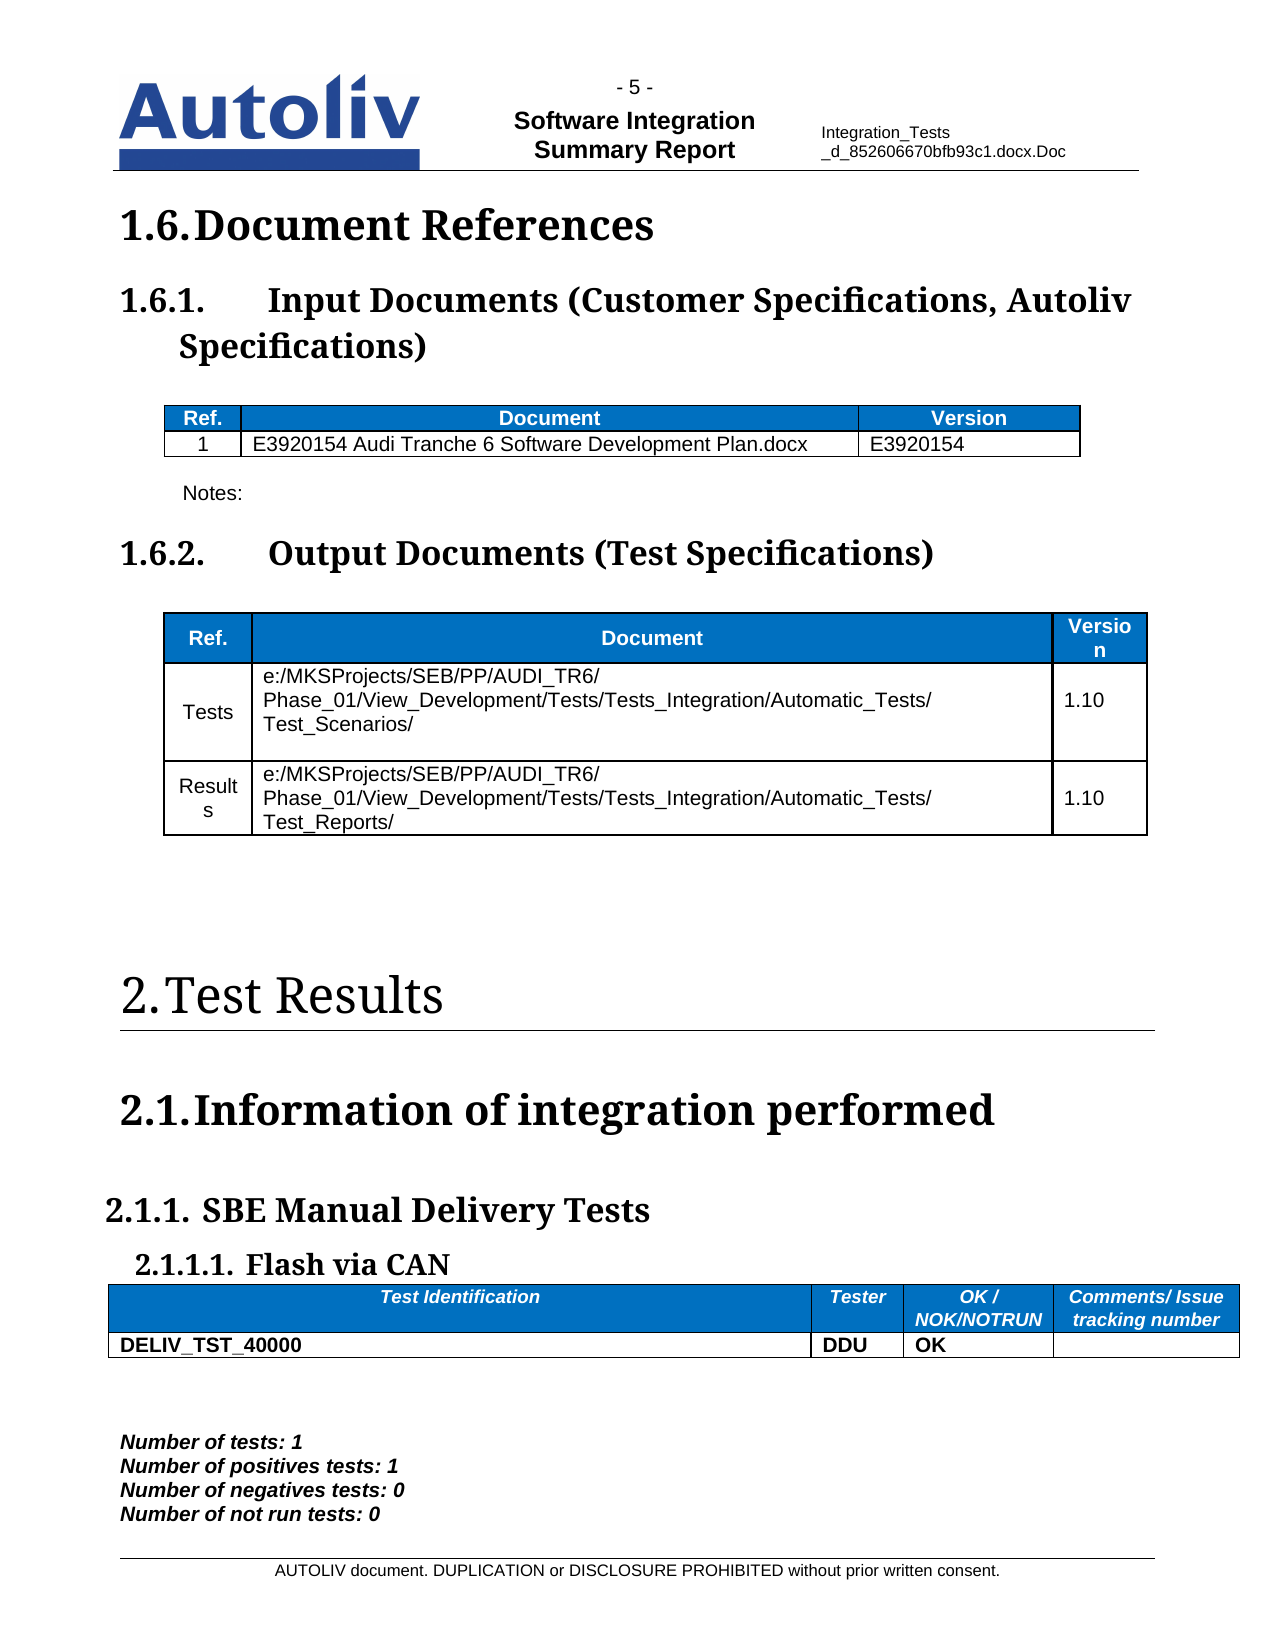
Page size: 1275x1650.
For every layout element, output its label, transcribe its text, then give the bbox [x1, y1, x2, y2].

subtitle Information of integration performed [120, 1081, 1155, 1138]
table_cell Tests [165, 664, 251, 760]
subtitle Output Documents (Test Specifications) [120, 530, 1155, 575]
table_header Comments/ Issue tracking number [1054, 1285, 1239, 1332]
table_header Tester [812, 1285, 903, 1332]
text Number of tests: 1 Number of positives tests: 1 Number of negatives tests: 0 Number of not run tests: 0 [120, 1382, 1155, 1526]
table_cell e:/MKSProjects/SEB/PP/AUDI_TR6/ Phase_01/View_Development/Tests/Tests_Integration/Automatic_Tests/Test_Scenarios/ [253, 664, 1051, 760]
table_cell OK [904, 1333, 1053, 1357]
table_header Test Identification [109, 1285, 811, 1332]
text Notes: [120, 481, 1155, 505]
table_cell E3920154 Audi Tranche 6 Software Development Plan.docx [242, 432, 858, 456]
subtitle Document References [120, 195, 1155, 252]
table_cell 1 [165, 432, 240, 456]
subtitle Flash via CAN [135, 1245, 1155, 1284]
table_cell E3920154 [859, 432, 1079, 456]
table_header OK / NOK/NOTRUN [904, 1285, 1053, 1332]
table_cell DELIV_TST_40000 [109, 1333, 810, 1357]
table_cell e:/MKSProjects/SEB/PP/AUDI_TR6/ Phase_01/View_Development/Tests/Tests_Integration/Automatic_Tests/Test_Reports/ [253, 762, 1051, 834]
table_cell 1.10 [1054, 664, 1146, 760]
table_header Version [1054, 614, 1146, 662]
table_cell [1054, 1333, 1239, 1357]
table_header Document [242, 406, 858, 430]
subtitle Test Results [120, 960, 1155, 1030]
table_header Document [253, 614, 1051, 662]
table_header Ref. [165, 614, 251, 662]
table_header Ref. [165, 406, 240, 430]
table_header Version [859, 406, 1079, 430]
table_cell 1.10 [1054, 762, 1146, 834]
picture [119, 74, 420, 170]
table_cell Results [165, 762, 251, 834]
table_cell DDU [812, 1333, 903, 1357]
subtitle SBE Manual Delivery Tests [105, 1187, 1155, 1232]
subtitle Input Documents (Customer Specifications, Autoliv Specifications) [120, 277, 1155, 368]
